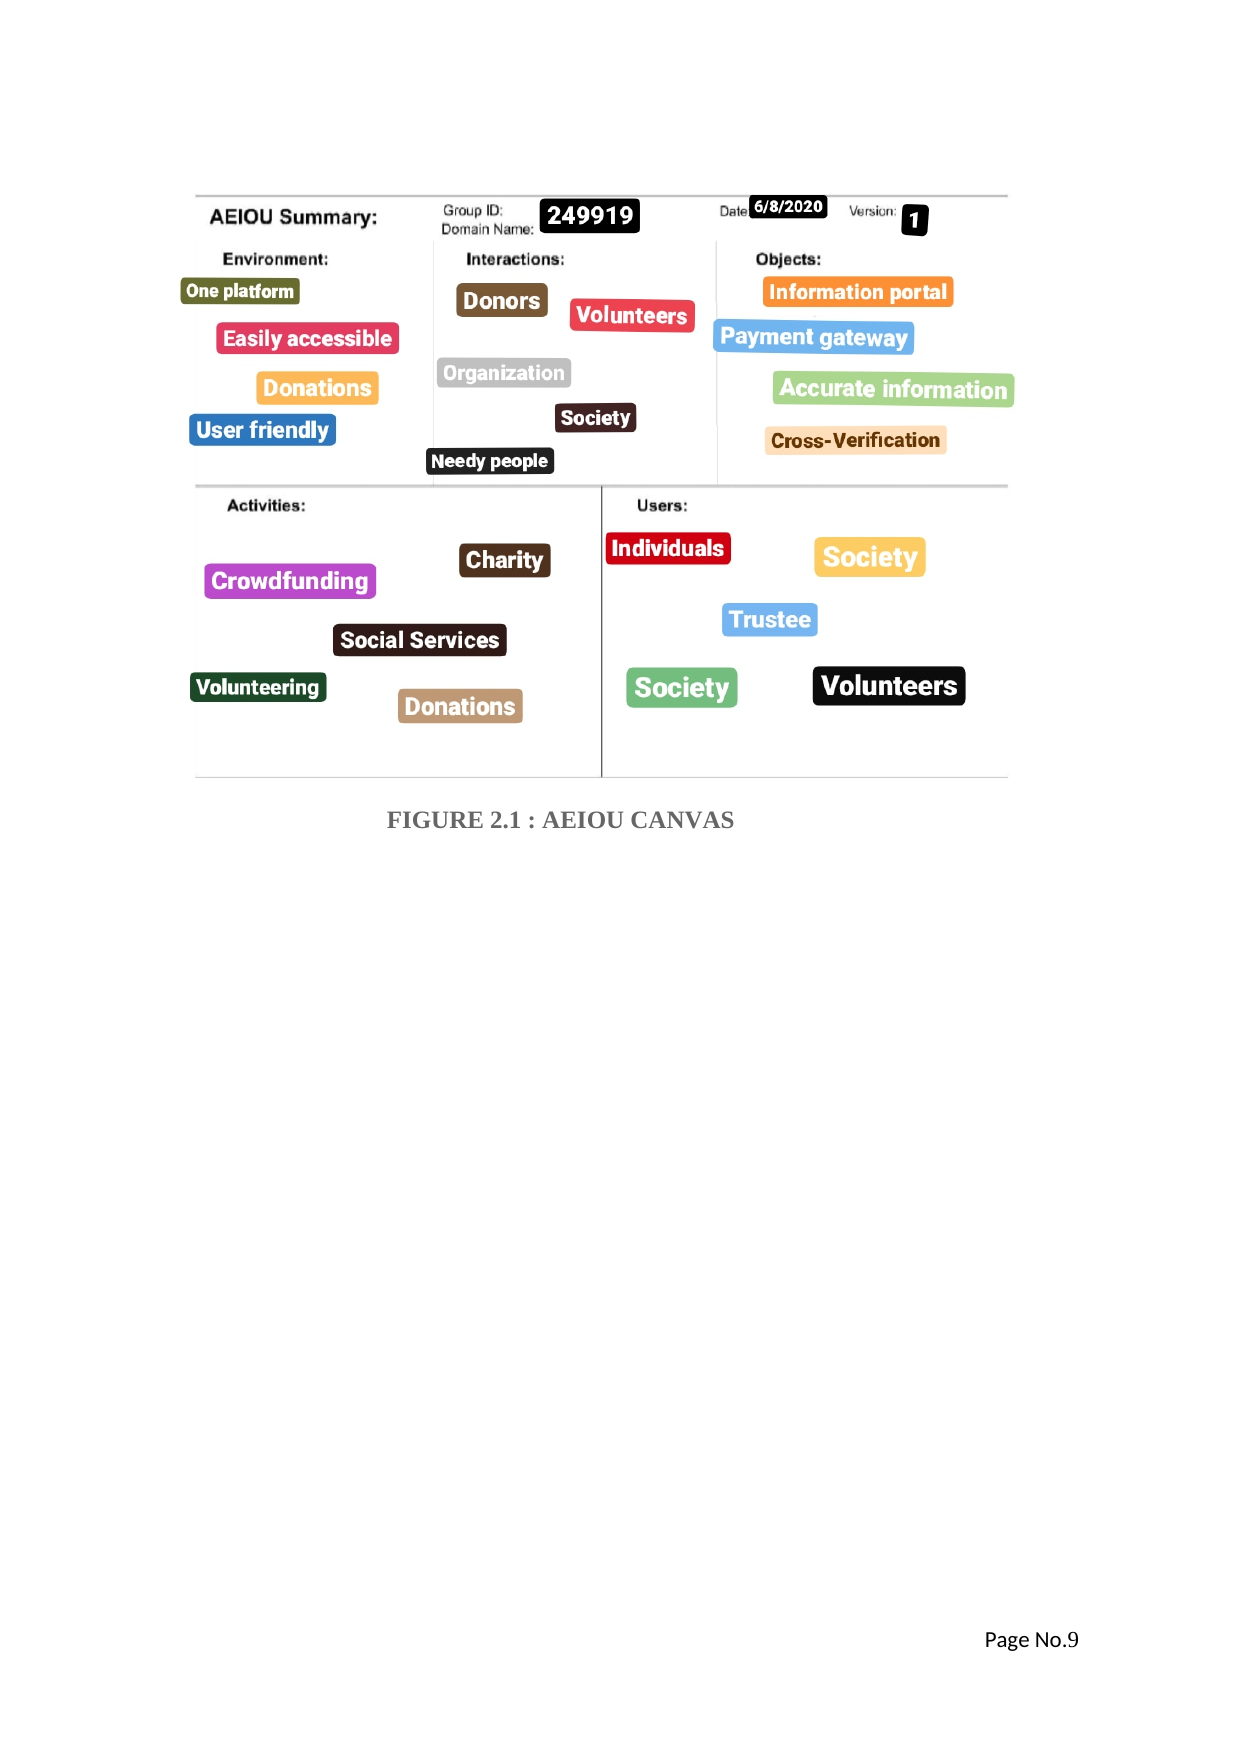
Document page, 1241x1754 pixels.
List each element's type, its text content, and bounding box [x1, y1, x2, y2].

text FIGURE 2.1 : AEIOU CANVAS [387, 805, 1103, 833]
picture [150, 193, 1052, 778]
